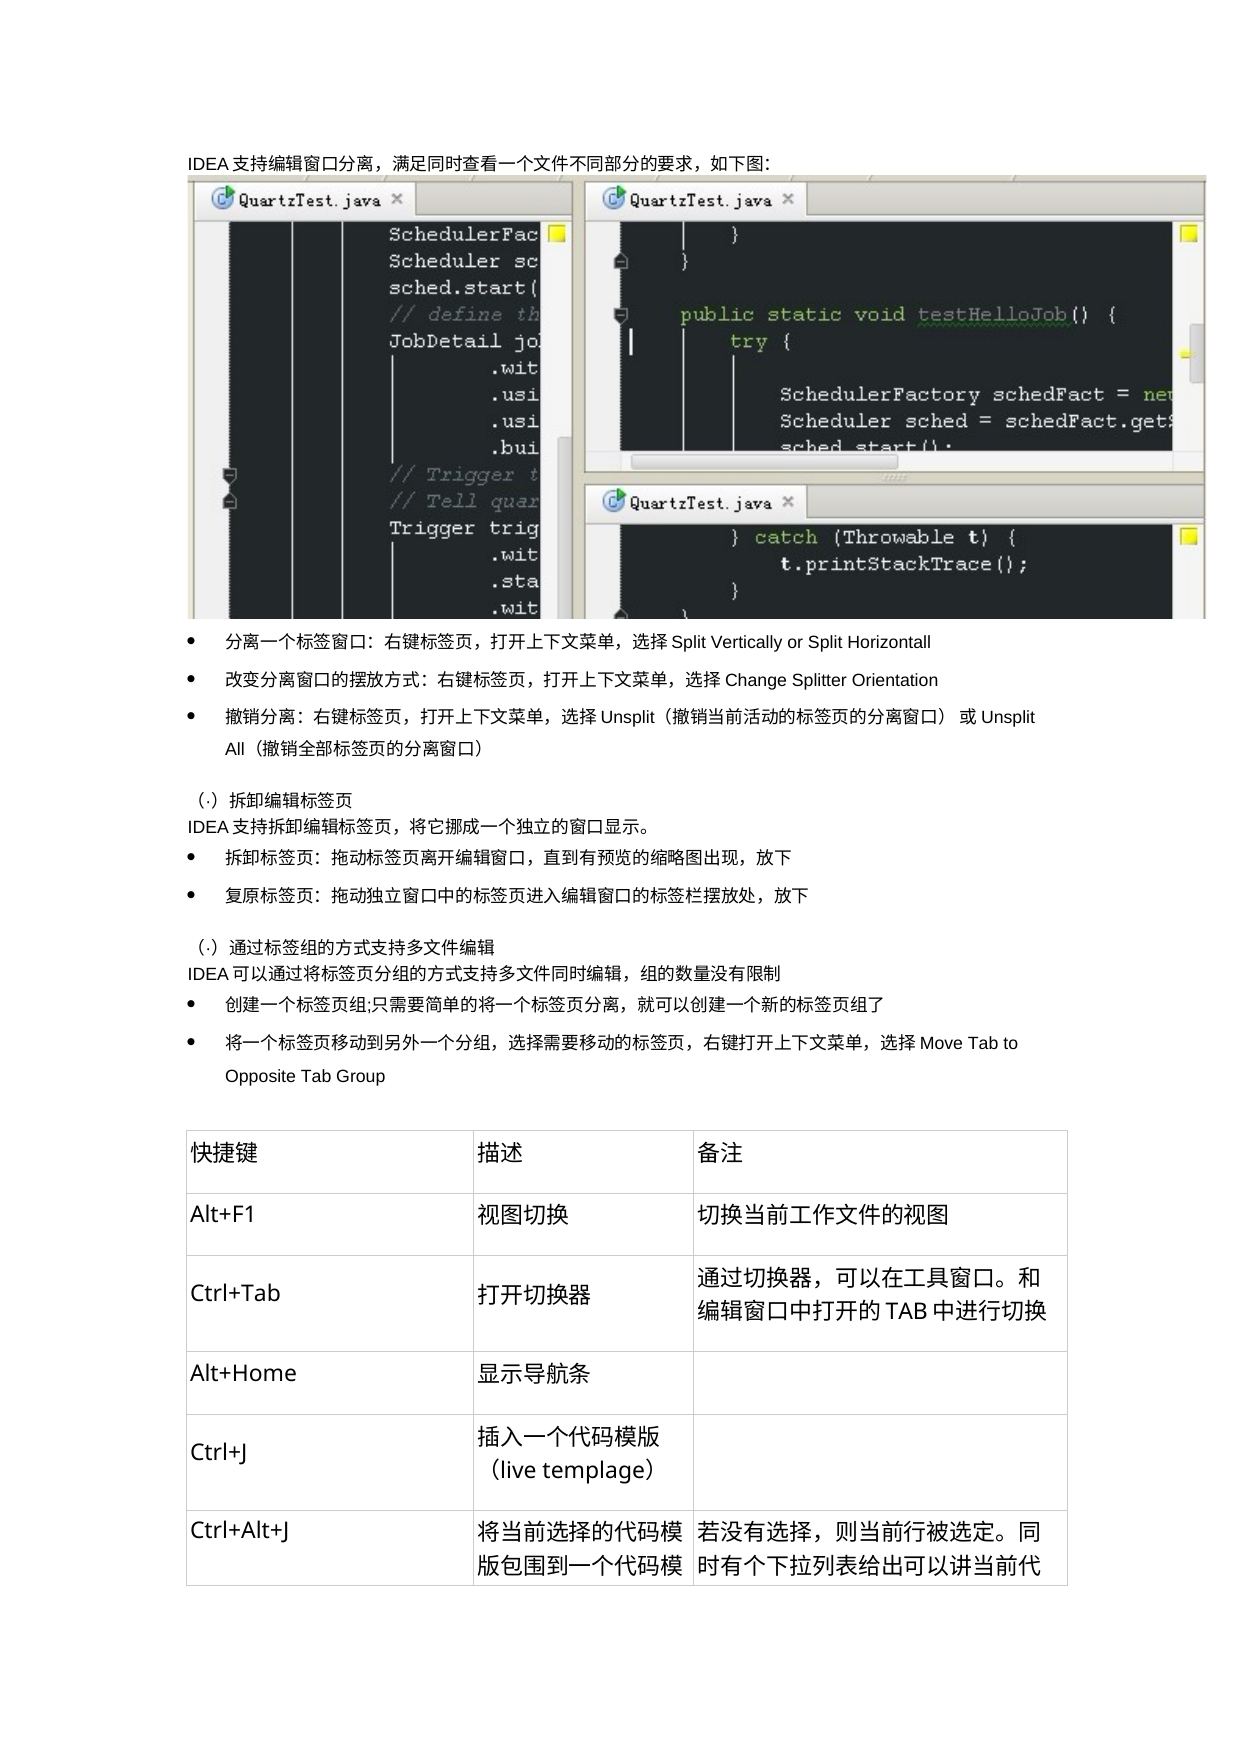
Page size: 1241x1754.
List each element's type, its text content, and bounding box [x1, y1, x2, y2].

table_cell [474, 1511, 693, 1584]
table_header 快捷键 [187, 1131, 473, 1192]
text （·）通过标签组的方式支持多文件编辑 IDEA可以通过将标签页分组的方式支持多文件同时编辑，组的数量没有限制 [187, 913, 1053, 985]
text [187, 150, 1053, 175]
table_cell Ctrl+Alt+J [187, 1511, 473, 1584]
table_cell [694, 1511, 1067, 1584]
table_cell 显示导航条 [474, 1352, 693, 1413]
table_cell [694, 1352, 1067, 1413]
table_cell 通过切换器，可以在工具窗口。和编辑窗口中打开的TAB中进行切换 [694, 1256, 1067, 1351]
table_cell 打开切换器 [474, 1256, 693, 1351]
text （·）拆卸编辑标签页 IDEA支持拆卸编辑标签页，将它挪成一个独立的窗口显示。 [187, 766, 1053, 838]
list 改变分离窗口的摆放方式：右键标签页，打开上下文菜单，选择 Change Splitter Orientation [187, 659, 1053, 691]
picture [187, 175, 1207, 619]
table_cell Alt+Home [187, 1352, 473, 1413]
list 撤销分离：右键标签页，打开上下文菜单，选择Unsplit（撤销当前活动的标签页的分离窗口） 或Unsplit All（撤销全部标签页的分离窗口） [187, 697, 1053, 760]
table_header 描述 [474, 1131, 693, 1192]
table_cell Alt+F1 [187, 1194, 473, 1255]
table_cell Ctrl+Tab [187, 1256, 473, 1351]
list 将一个标签页移动到另外一个分组，选择需要移动的标签页，右键打开上下文菜单，选择 Move Tab to Opposite Tab Group [187, 1023, 1053, 1086]
table_cell 视图切换 [474, 1194, 693, 1255]
table_cell 切换当前工作文件的视图 [694, 1194, 1067, 1255]
table_cell [694, 1415, 1067, 1509]
table_cell Ctrl+J [187, 1415, 473, 1509]
table_cell 插入一个代码模版（live templage） [474, 1415, 693, 1509]
list 复原标签页：拖动独立窗口中的标签页进入编辑窗口的标签栏摆放处，放下 [187, 876, 1053, 907]
list 创建一个标签页组;只需要简单的将一个标签页分离，就可以创建一个新的标签页组了 [187, 985, 1053, 1017]
list 分离一个标签窗口：右键标签页，打开上下文菜单，选择Split Vertically or Split Horizontall [187, 622, 1053, 653]
table_header 备注 [694, 1131, 1067, 1192]
list 拆卸标签页：拖动标签页离开编辑窗口，直到有预览的缩略图出现，放下 [187, 838, 1053, 869]
